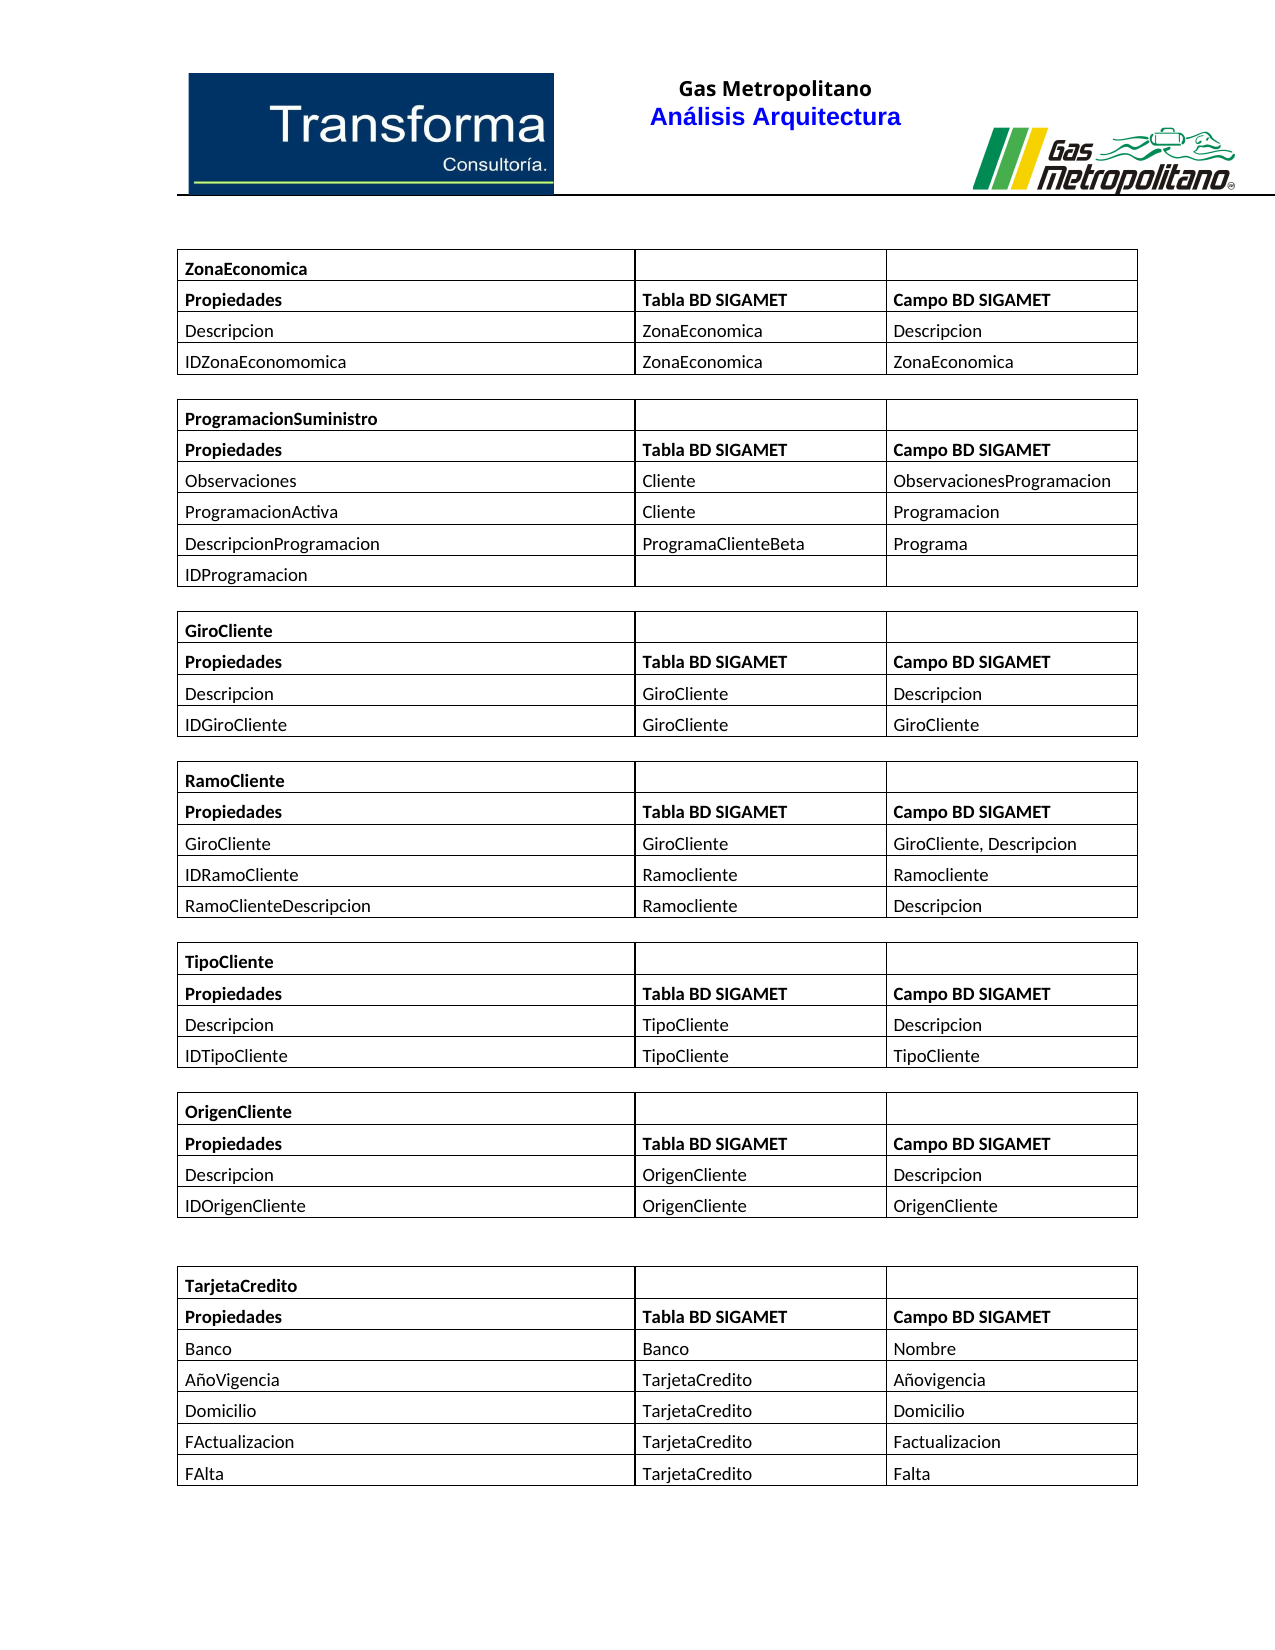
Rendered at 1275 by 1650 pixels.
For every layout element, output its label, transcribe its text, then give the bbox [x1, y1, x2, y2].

table_cell TarjetaCredito [636, 1455, 886, 1485]
table_cell GiroCliente, Descripcion [887, 825, 1137, 855]
table_cell TarjetaCredito [636, 1392, 886, 1422]
table_header TarjetaCredito [178, 1267, 634, 1297]
table_cell IDZonaEconomomica [178, 343, 634, 373]
table_cell Tabla BD SIGAMET [636, 643, 886, 673]
table_cell Cliente [636, 493, 886, 523]
table_header [636, 400, 886, 430]
table_cell Tabla BD SIGAMET [636, 281, 886, 311]
table_header TipoCliente [178, 943, 634, 973]
table_cell [636, 556, 886, 586]
table_cell OrigenCliente [887, 1187, 1137, 1217]
table_cell Propiedades [178, 975, 634, 1005]
table_cell Banco [178, 1330, 634, 1360]
table_cell GiroCliente [178, 825, 634, 855]
table_header [887, 943, 1137, 973]
table_cell Propiedades [178, 281, 634, 311]
table_cell Propiedades [178, 643, 634, 673]
table_header [636, 943, 886, 973]
table_cell Observaciones [178, 462, 634, 492]
table_cell GiroCliente [636, 675, 886, 705]
table_cell Tabla BD SIGAMET [636, 975, 886, 1005]
table_cell Ramocliente [636, 856, 886, 886]
table_cell ProgramaClienteBeta [636, 525, 886, 555]
table_cell ProgramacionActiva [178, 493, 634, 523]
table_cell FActualizacion [178, 1424, 634, 1454]
table_cell TarjetaCredito [636, 1424, 886, 1454]
table_cell Descripcion [178, 1156, 634, 1186]
table_cell ZonaEconomica [887, 343, 1137, 373]
table_cell TipoCliente [887, 1037, 1137, 1067]
table_header GiroCliente [178, 612, 634, 642]
table_cell GiroCliente [887, 706, 1137, 736]
table_header [636, 612, 886, 642]
table_cell Factualizacion [887, 1424, 1137, 1454]
table_cell Descripcion [887, 675, 1137, 705]
table_header [636, 250, 886, 280]
table_cell Tabla BD SIGAMET [636, 1299, 886, 1329]
table_header [887, 612, 1137, 642]
table_cell AñoVigencia [178, 1361, 634, 1391]
table_header [636, 1093, 886, 1123]
table_cell Campo BD SIGAMET [887, 975, 1137, 1005]
table_cell ObservacionesProgramacion [887, 462, 1137, 492]
table_cell Programacion [887, 493, 1137, 523]
table_cell Ramocliente [636, 887, 886, 917]
table_header [636, 762, 886, 792]
table_header [636, 1267, 886, 1297]
table_cell OrigenCliente [636, 1187, 886, 1217]
table_cell Campo BD SIGAMET [887, 1125, 1137, 1155]
table_header [887, 250, 1137, 280]
table_cell Tabla BD SIGAMET [636, 793, 886, 823]
table_header ProgramacionSuministro [178, 400, 634, 430]
table_cell Descripcion [887, 1156, 1137, 1186]
table_cell Tabla BD SIGAMET [636, 431, 886, 461]
table_cell Falta [887, 1455, 1137, 1485]
table_header RamoCliente [178, 762, 634, 792]
table_header [887, 1093, 1137, 1123]
table_cell GiroCliente [636, 825, 886, 855]
table_cell Domicilio [887, 1392, 1137, 1422]
table_cell Domicilio [178, 1392, 634, 1422]
table_cell TipoCliente [636, 1037, 886, 1067]
table_cell Nombre [887, 1330, 1137, 1360]
table_cell Propiedades [178, 1125, 634, 1155]
table_cell Descripcion [178, 312, 634, 342]
table_cell IDTipoCliente [178, 1037, 634, 1067]
table_cell TarjetaCredito [636, 1361, 886, 1391]
table_cell Descripcion [178, 675, 634, 705]
table_cell Descripcion [887, 887, 1137, 917]
table_cell IDGiroCliente [178, 706, 634, 736]
table_cell Descripcion [178, 1006, 634, 1036]
picture [188, 73, 554, 195]
table_cell [887, 556, 1137, 586]
table_header OrigenCliente [178, 1093, 634, 1123]
table_cell IDRamoCliente [178, 856, 634, 886]
table_cell RamoClienteDescripcion [178, 887, 634, 917]
table_cell IDOrigenCliente [178, 1187, 634, 1217]
table_cell Tabla BD SIGAMET [636, 1125, 886, 1155]
table_cell Descripcion [887, 312, 1137, 342]
table_cell Campo BD SIGAMET [887, 1299, 1137, 1329]
table_cell ZonaEconomica [636, 343, 886, 373]
table_cell GiroCliente [636, 706, 886, 736]
table_cell Ramocliente [887, 856, 1137, 886]
table_cell FAlta [178, 1455, 634, 1485]
table_cell Campo BD SIGAMET [887, 281, 1137, 311]
table_cell IDProgramacion [178, 556, 634, 586]
table_header [887, 762, 1137, 792]
table_cell Banco [636, 1330, 886, 1360]
table_cell Descripcion [887, 1006, 1137, 1036]
table_cell Campo BD SIGAMET [887, 793, 1137, 823]
table_cell Campo BD SIGAMET [887, 643, 1137, 673]
table_cell OrigenCliente [636, 1156, 886, 1186]
table_cell Programa [887, 525, 1137, 555]
table_header ZonaEconomica [178, 250, 634, 280]
table_cell Cliente [636, 462, 886, 492]
table_cell Propiedades [178, 1299, 634, 1329]
table_header [887, 1267, 1137, 1297]
table_cell ZonaEconomica [636, 312, 886, 342]
table_cell Propiedades [178, 431, 634, 461]
table_cell TipoCliente [636, 1006, 886, 1036]
table_header [887, 400, 1137, 430]
table_cell DescripcionProgramacion [178, 525, 634, 555]
table_cell Añovigencia [887, 1361, 1137, 1391]
table_cell Campo BD SIGAMET [887, 431, 1137, 461]
table_cell Propiedades [178, 793, 634, 823]
